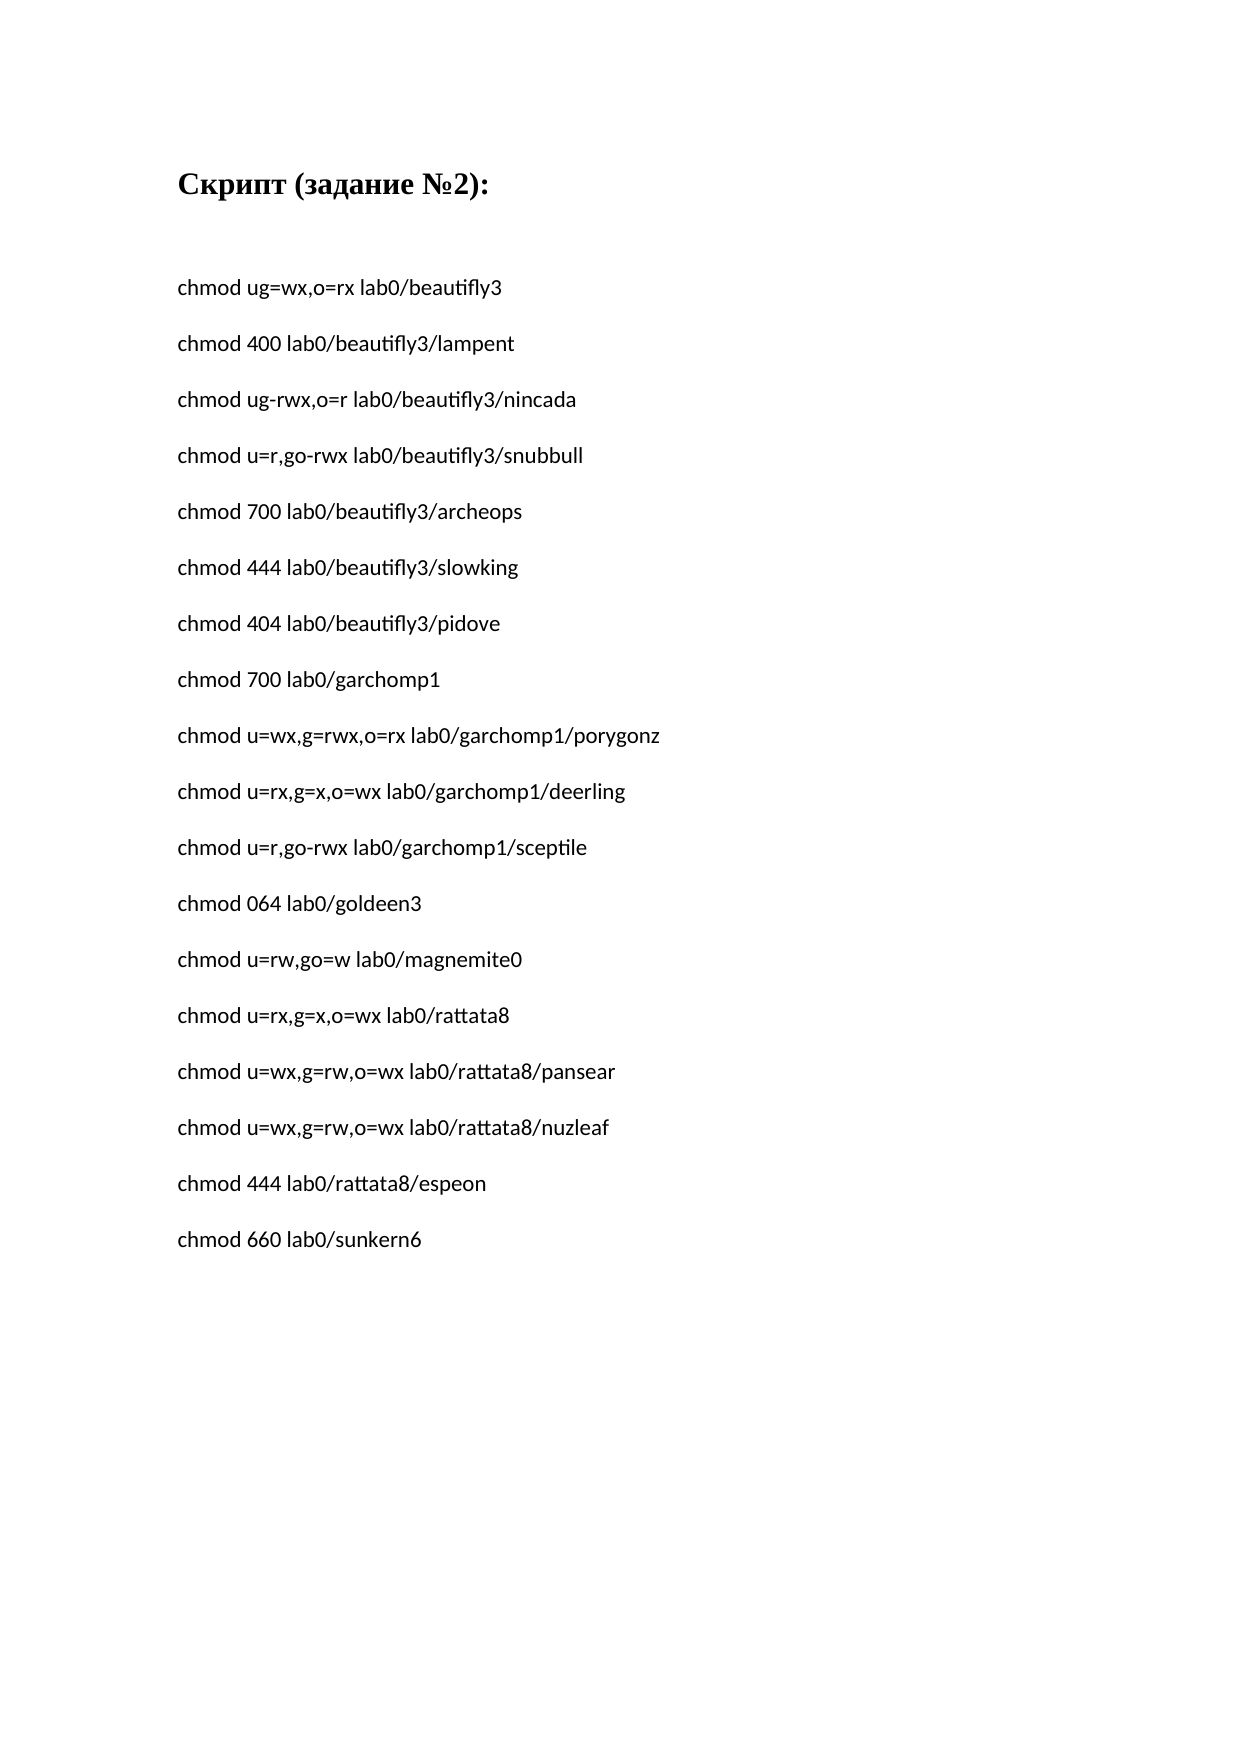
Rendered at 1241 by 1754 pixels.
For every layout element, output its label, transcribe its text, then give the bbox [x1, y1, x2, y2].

text chmod 064 lab0/goldeen3 [177, 889, 1152, 917]
text chmod u=wx,g=rwx,o=rx lab0/garchomp1/porygonz [177, 721, 1152, 749]
text chmod 444 lab0/beautifly3/slowking [177, 553, 1152, 581]
text chmod ug-rwx,o=r lab0/beautifly3/nincada [177, 385, 1152, 413]
text chmod u=wx,g=rw,o=wx lab0/rattata8/nuzleaf [177, 1113, 1152, 1141]
text chmod ug=wx,o=rx lab0/beautifly3 [177, 273, 1152, 301]
text chmod u=rx,g=x,o=wx lab0/rattata8 [177, 1001, 1152, 1029]
text chmod 660 lab0/sunkern6 [177, 1226, 1152, 1253]
text chmod 700 lab0/beautifly3/archeops [177, 497, 1152, 525]
text chmod 404 lab0/beautifly3/pidove [177, 609, 1152, 637]
text chmod 700 lab0/garchomp1 [177, 665, 1152, 693]
text Скрипт (задание №2): [177, 165, 1152, 201]
text chmod u=rx,g=x,o=wx lab0/garchomp1/deerling [177, 777, 1152, 805]
text chmod u=wx,g=rw,o=wx lab0/rattata8/pansear [177, 1057, 1152, 1085]
text chmod 444 lab0/rattata8/espeon [177, 1169, 1152, 1197]
text chmod 400 lab0/beautifly3/lampent [177, 329, 1152, 357]
text chmod u=r,go-rwx lab0/garchomp1/sceptile [177, 833, 1152, 861]
text chmod u=rw,go=w lab0/magnemite0 [177, 945, 1152, 973]
text chmod u=r,go-rwx lab0/beautifly3/snubbull [177, 441, 1152, 469]
